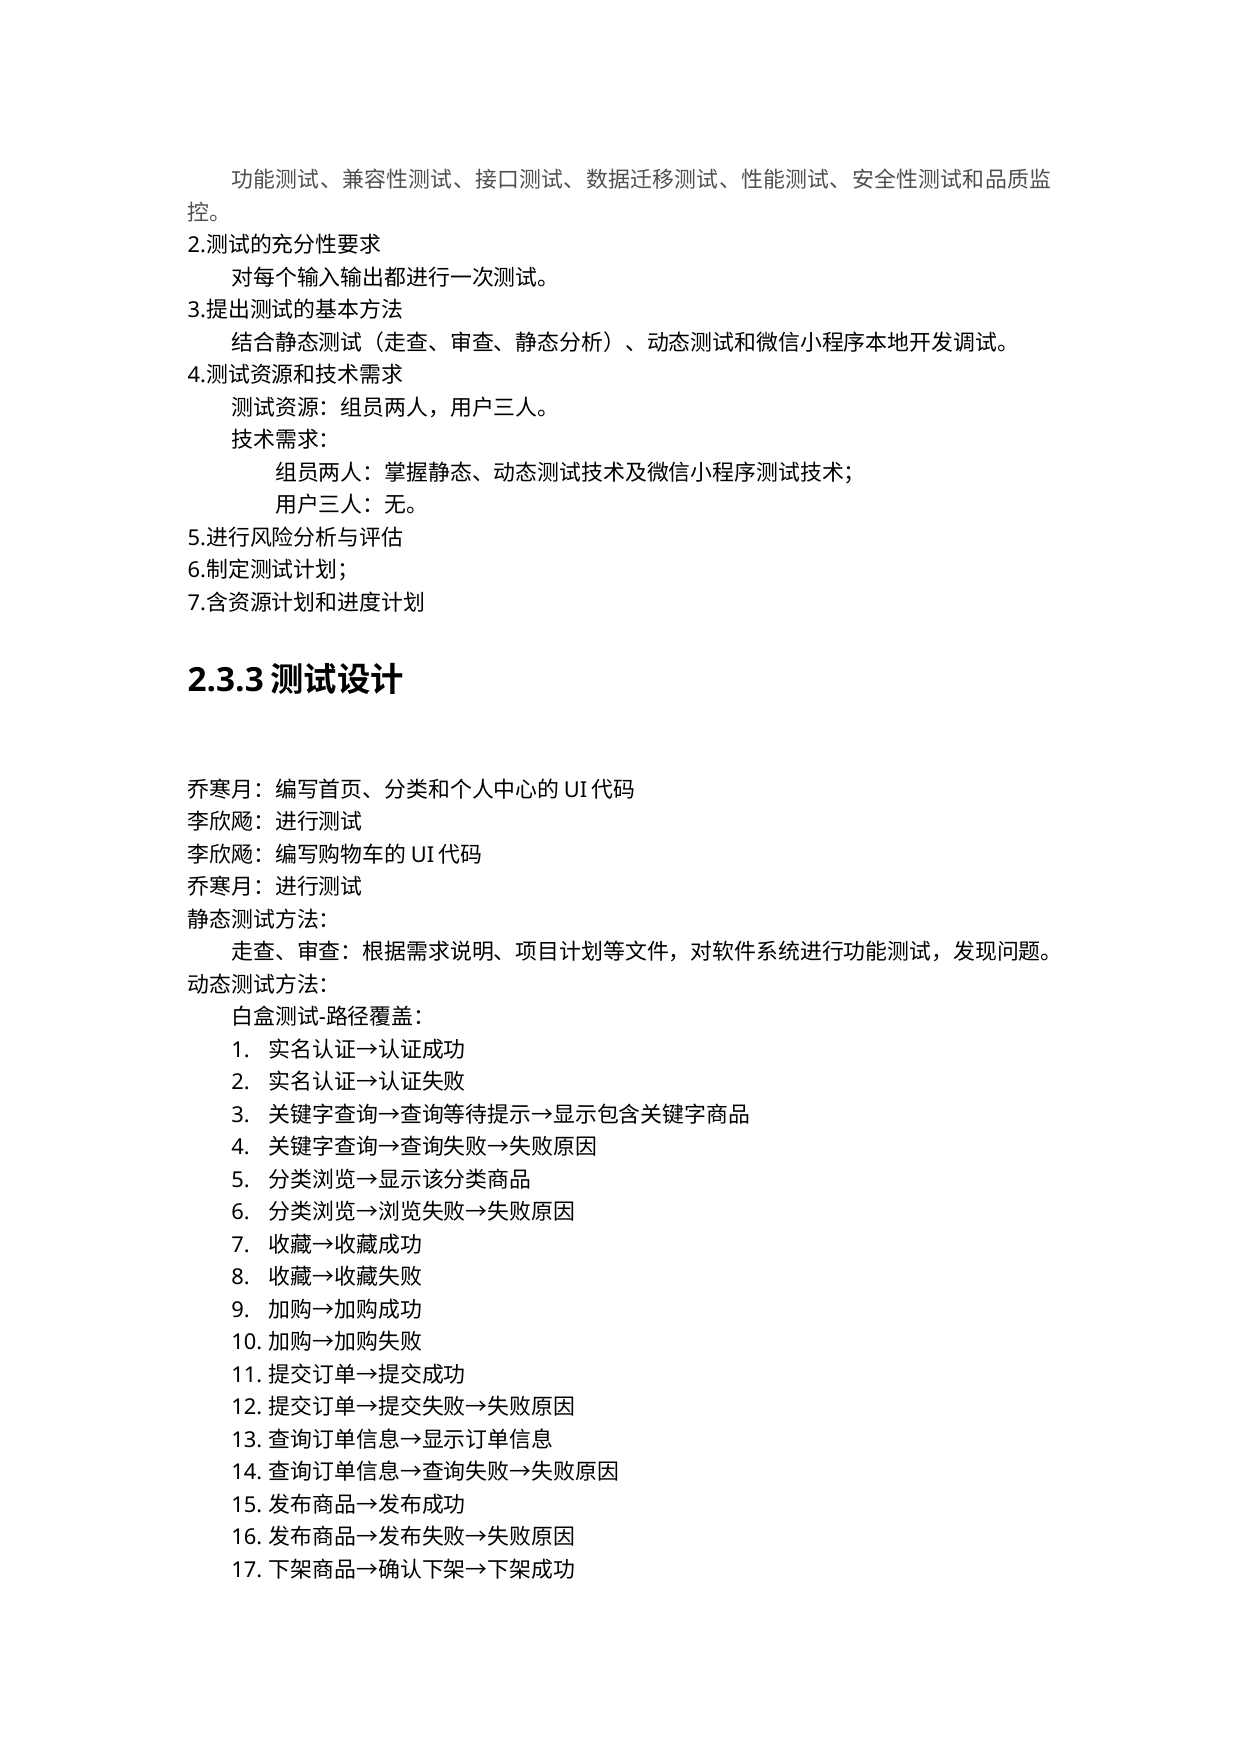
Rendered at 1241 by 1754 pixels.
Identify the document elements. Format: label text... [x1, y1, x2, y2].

list 提交订单→提交失败→失败原因 [231, 1389, 1053, 1421]
text 4.测试资源和技术需求 [187, 357, 1053, 389]
list 下架商品→确认下架→下架成功 [231, 1551, 1053, 1584]
list 加购→加购失败 [231, 1324, 1053, 1356]
list 收藏→收藏失败 [231, 1259, 1053, 1291]
text 2.测试的充分性要求 [187, 227, 1053, 259]
text 功能测试、兼容性测试、接口测试、数据迁移测试、性能测试、安全性测试和品质监控。 [187, 162, 1053, 227]
text 测试资源：组员两人，用户三人。 [187, 389, 1053, 422]
text 乔寒月：编写首页、分类和个人中心的UI代码 [187, 771, 1053, 804]
text 白盒测试-路径覆盖： [187, 999, 1053, 1031]
list 关键字查询→查询失败→失败原因 [231, 1129, 1053, 1161]
text 用户三人：无。 [231, 487, 1053, 519]
list 加购→加购成功 [231, 1291, 1053, 1324]
text 对每个输入输出都进行一次测试。 [187, 259, 1053, 292]
list 分类浏览→显示该分类商品 [231, 1161, 1053, 1194]
text 走查、审查：根据需求说明、项目计划等文件，对软件系统进行功能测试，发现问题。 [187, 934, 1053, 966]
text 3.提出测试的基本方法 [187, 292, 1053, 324]
list 发布商品→发布失败→失败原因 [231, 1519, 1053, 1551]
list 查询订单信息→显示订单信息 [231, 1421, 1053, 1454]
list 发布商品→发布成功 [231, 1486, 1053, 1519]
list 实名认证→认证成功 [231, 1031, 1053, 1064]
text 组员两人：掌握静态、动态测试技术及微信小程序测试技术； [231, 454, 1053, 487]
text 李欣飏：进行测试 [187, 804, 1053, 836]
subtitle 2.3.3测试设计 [187, 644, 1053, 709]
list 分类浏览→浏览失败→失败原因 [231, 1194, 1053, 1226]
list 查询订单信息→查询失败→失败原因 [231, 1454, 1053, 1486]
text 技术需求： [187, 422, 1053, 454]
text 7.含资源计划和进度计划 [187, 584, 1053, 617]
list 实名认证→认证失败 [231, 1064, 1053, 1096]
text 静态测试方法： [187, 901, 1053, 934]
list 提交订单→提交成功 [231, 1356, 1053, 1389]
list 关键字查询→查询等待提示→显示包含关键字商品 [231, 1096, 1053, 1129]
text 结合静态测试（走查、审查、静态分析）、动态测试和微信小程序本地开发调试。 [187, 324, 1053, 357]
text 动态测试方法： [187, 966, 1053, 999]
text 6.制定测试计划； [187, 552, 1053, 584]
text 5.进行风险分析与评估 [187, 519, 1053, 552]
text 乔寒月：进行测试 [187, 869, 1053, 901]
text 李欣飏：编写购物车的UI代码 [187, 836, 1053, 869]
list 收藏→收藏成功 [231, 1226, 1053, 1259]
